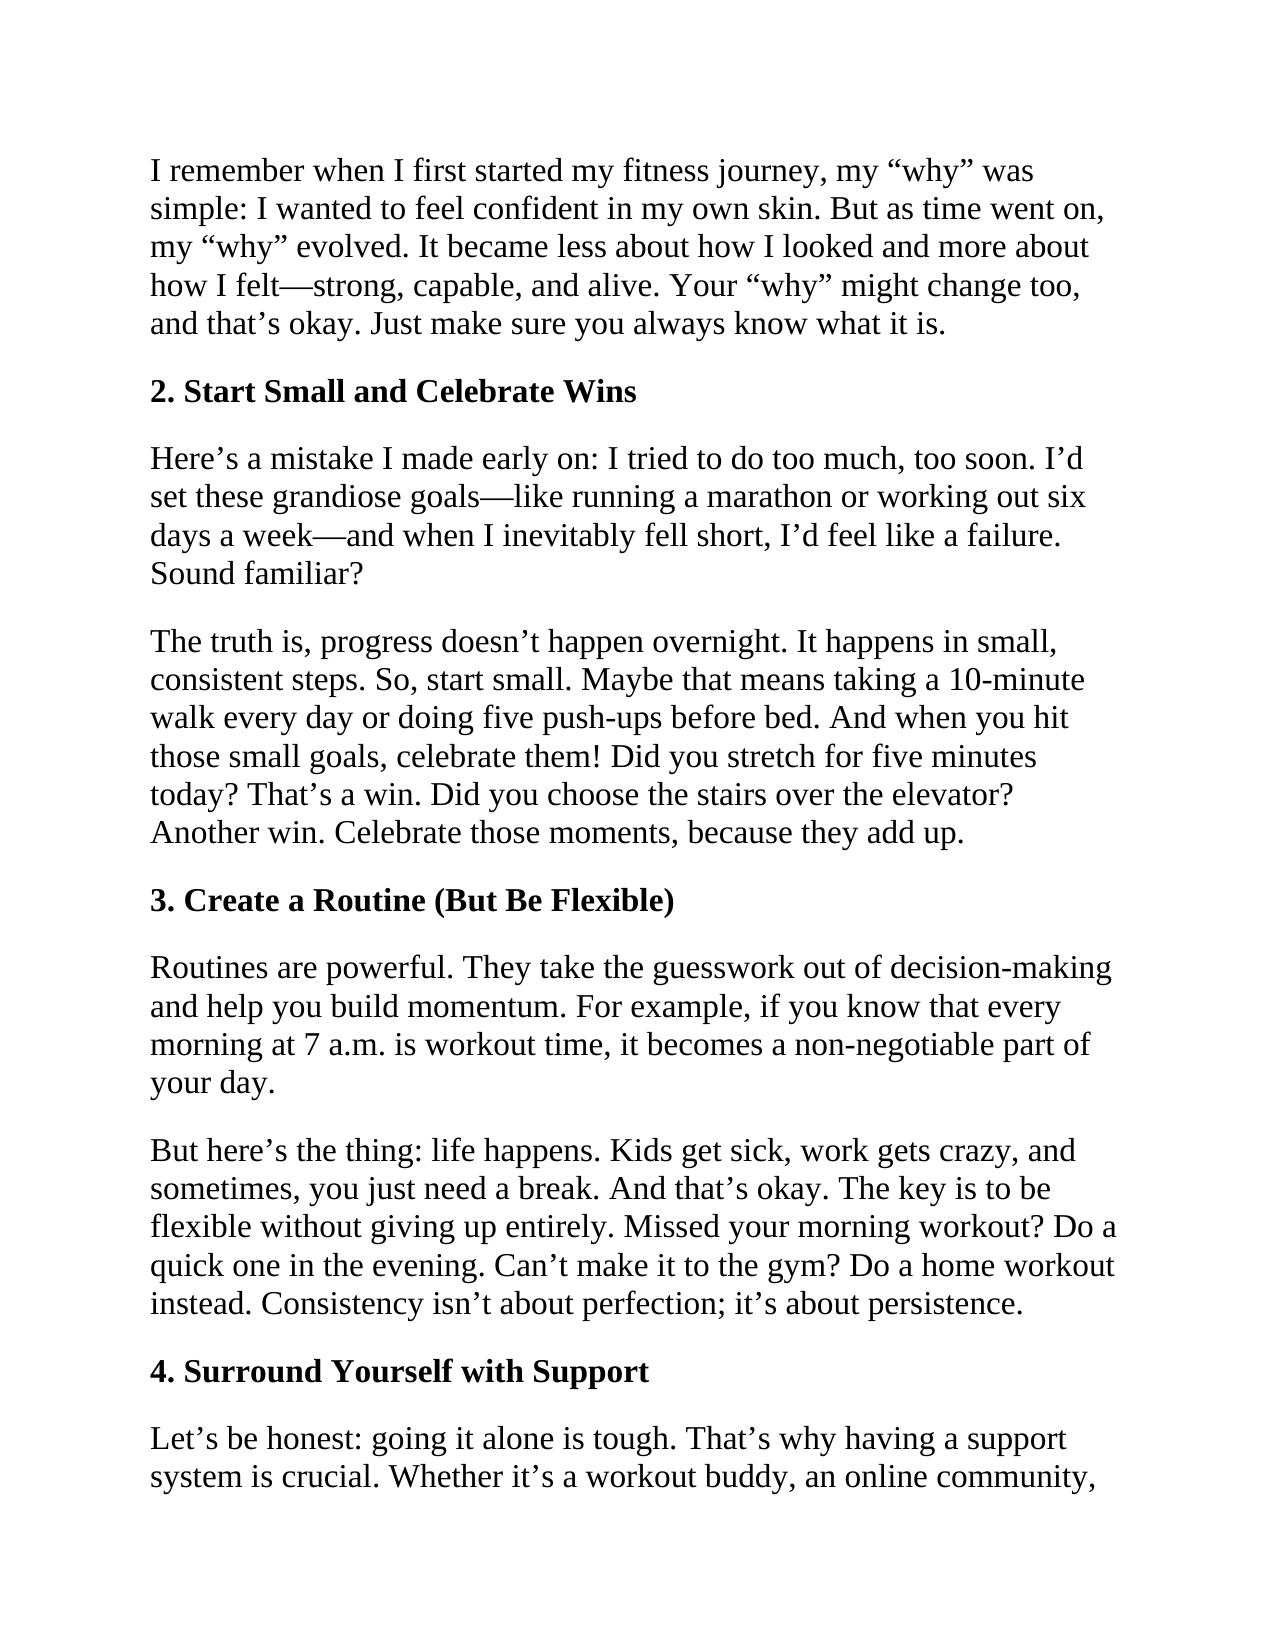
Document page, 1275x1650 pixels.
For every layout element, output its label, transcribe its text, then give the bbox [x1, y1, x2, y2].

text Here’s a mistake I made early on: I tried to do too much, too soon. I’d set these grandiose goals—like running a marathon or working out six days a week—and when I inevitably fell short, I’d feel like a failure. Sound familiar? [150, 438, 1125, 592]
text I remember when I first started my fitness journey, my “why” was simple: I wanted to feel confident in my own skin. But as time went on, my “why” evolved. It became less about how I looked and more about how I felt—strong, capable, and alive. Your “why” might change too, and that’s okay. Just make sure you always know what it is. [150, 150, 1125, 342]
subtitle 3. Create a Routine (But Be Flexible) [150, 880, 1125, 918]
text Routines are powerful. They take the guesswork out of decision-making and help you build momentum. For example, if you know that every morning at 7 a.m. is workout time, it becomes a non-negotiable part of your day. [150, 947, 1125, 1101]
subtitle 4. Surround Yourself with Support [150, 1351, 1125, 1389]
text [150, 1418, 1125, 1495]
text The truth is, progress doesn’t happen overnight. It happens in small, consistent steps. So, start small. Maybe that means taking a 10-minute walk every day or doing five push-ups before bed. And when you hit those small goals, celebrate them! Did you stretch for five minutes today? That’s a win. Did you choose the stairs over the elevator? Another win. Celebrate those moments, because they add up. [150, 621, 1125, 851]
text But here’s the thing: life happens. Kids get sick, work gets crazy, and sometimes, you just need a break. And that’s okay. The key is to be flexible without giving up entirely. Missed your morning workout? Do a quick one in the evening. Can’t make it to the gym? Do a home workout instead. Consistency isn’t about perfection; it’s about persistence. [150, 1130, 1125, 1322]
subtitle 2. Start Small and Celebrate Wins [150, 371, 1125, 409]
